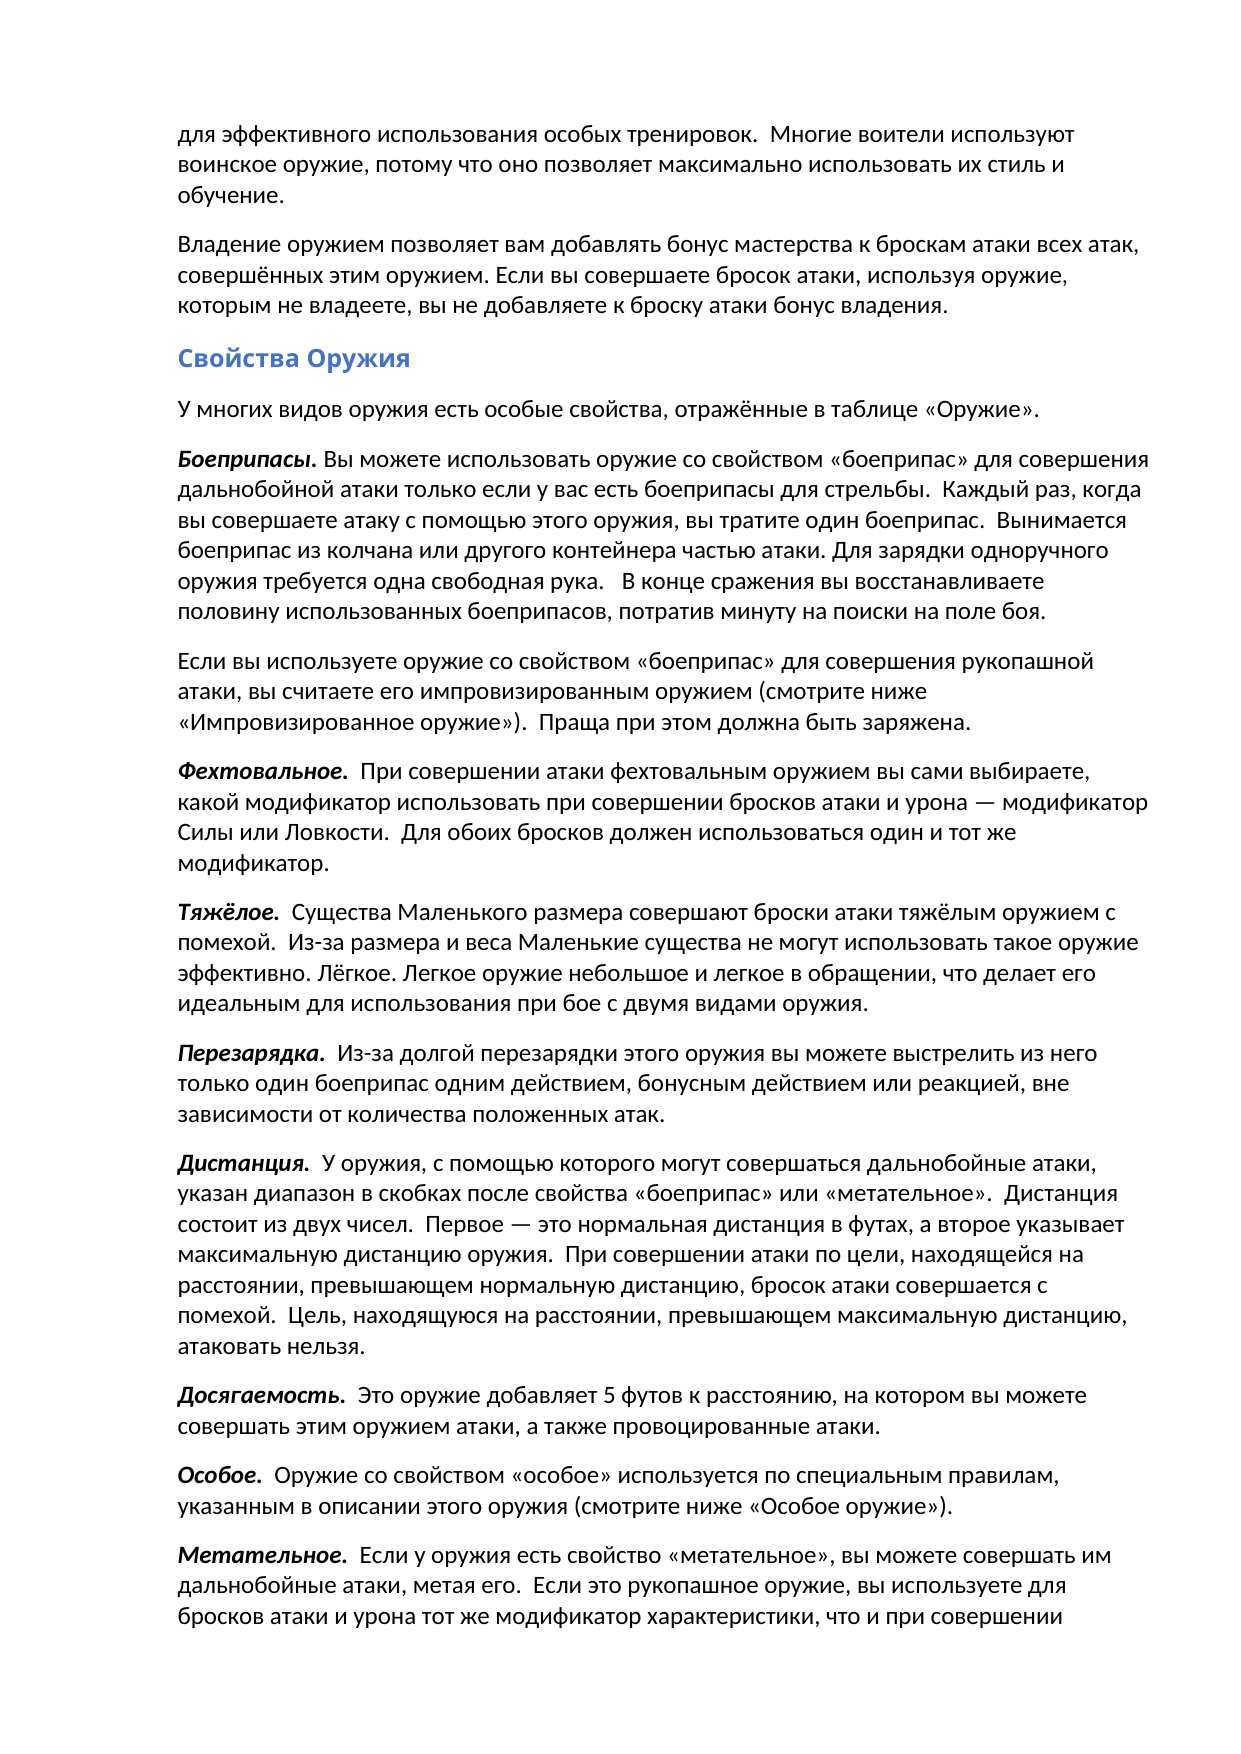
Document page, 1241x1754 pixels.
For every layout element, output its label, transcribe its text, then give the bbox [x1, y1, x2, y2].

text Владение оружием позволяет вам добавлять бонус мастерства к броскам атаки всех атак, совершённых этим оружием. Если вы совершаете бросок атаки, используя оружие, которым не владеете, вы не добавляете к броску атаки бонус владения. [177, 228, 1152, 320]
text Дистанция. У оружия, с помощью которого могут совершаться дальнобойные атаки, указан диапазон в скобках после свойства «боеприпас» или «метательное». Дистанция состоит из двух чисел. Первое — это нормальная дистанция в футах, а второе указывает максимальную дистанцию оружия. При совершении атаки по цели, находящейся на расстоянии, превышающем нормальную дистанцию, бросок атаки совершается с помехой. Цель, находящуюся на расстоянии, превышающем максимальную дистанцию, атаковать нельзя. [177, 1147, 1152, 1361]
text Фехтовальное. При совершении атаки фехтовальным оружием вы сами выбираете, какой модификатор использовать при совершении бросков атаки и урона — модификатор Силы или Ловкости. Для обоих бросков должен использоваться один и тот же модификатор. [177, 755, 1152, 877]
text Боеприпасы. Вы можете использовать оружие со свойством «боеприпас» для совершения дальнобойной атаки только если у вас есть боеприпасы для стрельбы. Каждый раз, когда вы совершаете атаку с помощью этого оружия, вы тратите один боеприпас. Вынимается боеприпас из колчана или другого контейнера частью атаки. Для зарядки одноручного оружия требуется одна свободная рука. В конце сражения вы восстанавливаете половину использованных боеприпасов, потратив минуту на поиски на поле боя. [177, 443, 1152, 626]
text Тяжёлое. Существа Маленького размера совершают броски атаки тяжёлым оружием с помехой. Из-за размера и веса Маленькие существа не могут использовать такое оружие эффективно. Лёгкое. Легкое оружие небольшое и легкое в обращении, что делает его идеальным для использования при бое с двумя видами оружия. [177, 896, 1152, 1018]
text Перезарядка. Из-за долгой перезарядки этого оружия вы можете выстрелить из него только один боеприпас одним действием, бонусным действием или реакцией, вне зависимости от количества положенных атак. [177, 1037, 1152, 1128]
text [177, 1539, 1152, 1631]
text Если вы используете оружие со свойством «боеприпас» для совершения рукопашной атаки, вы считаете его импровизированным оружием (смотрите ниже «Импровизированное оружие»). Праща при этом должна быть заряжена. [177, 645, 1152, 736]
text Особое. Оружие со свойством «особое» используется по специальным правилам, указанным в описании этого оружия (смотрите ниже «Особое оружие»). [177, 1459, 1152, 1520]
text У многих видов оружия есть особые свойства, отражённые в таблице «Оружие». [177, 394, 1152, 424]
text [177, 118, 1152, 210]
subtitle Свойства Оружия [177, 341, 1152, 375]
text Досягаемость. Это оружие добавляет 5 футов к расстоянию, на котором вы можете совершать этим оружием атаки, а также провоцированные атаки. [177, 1379, 1152, 1441]
